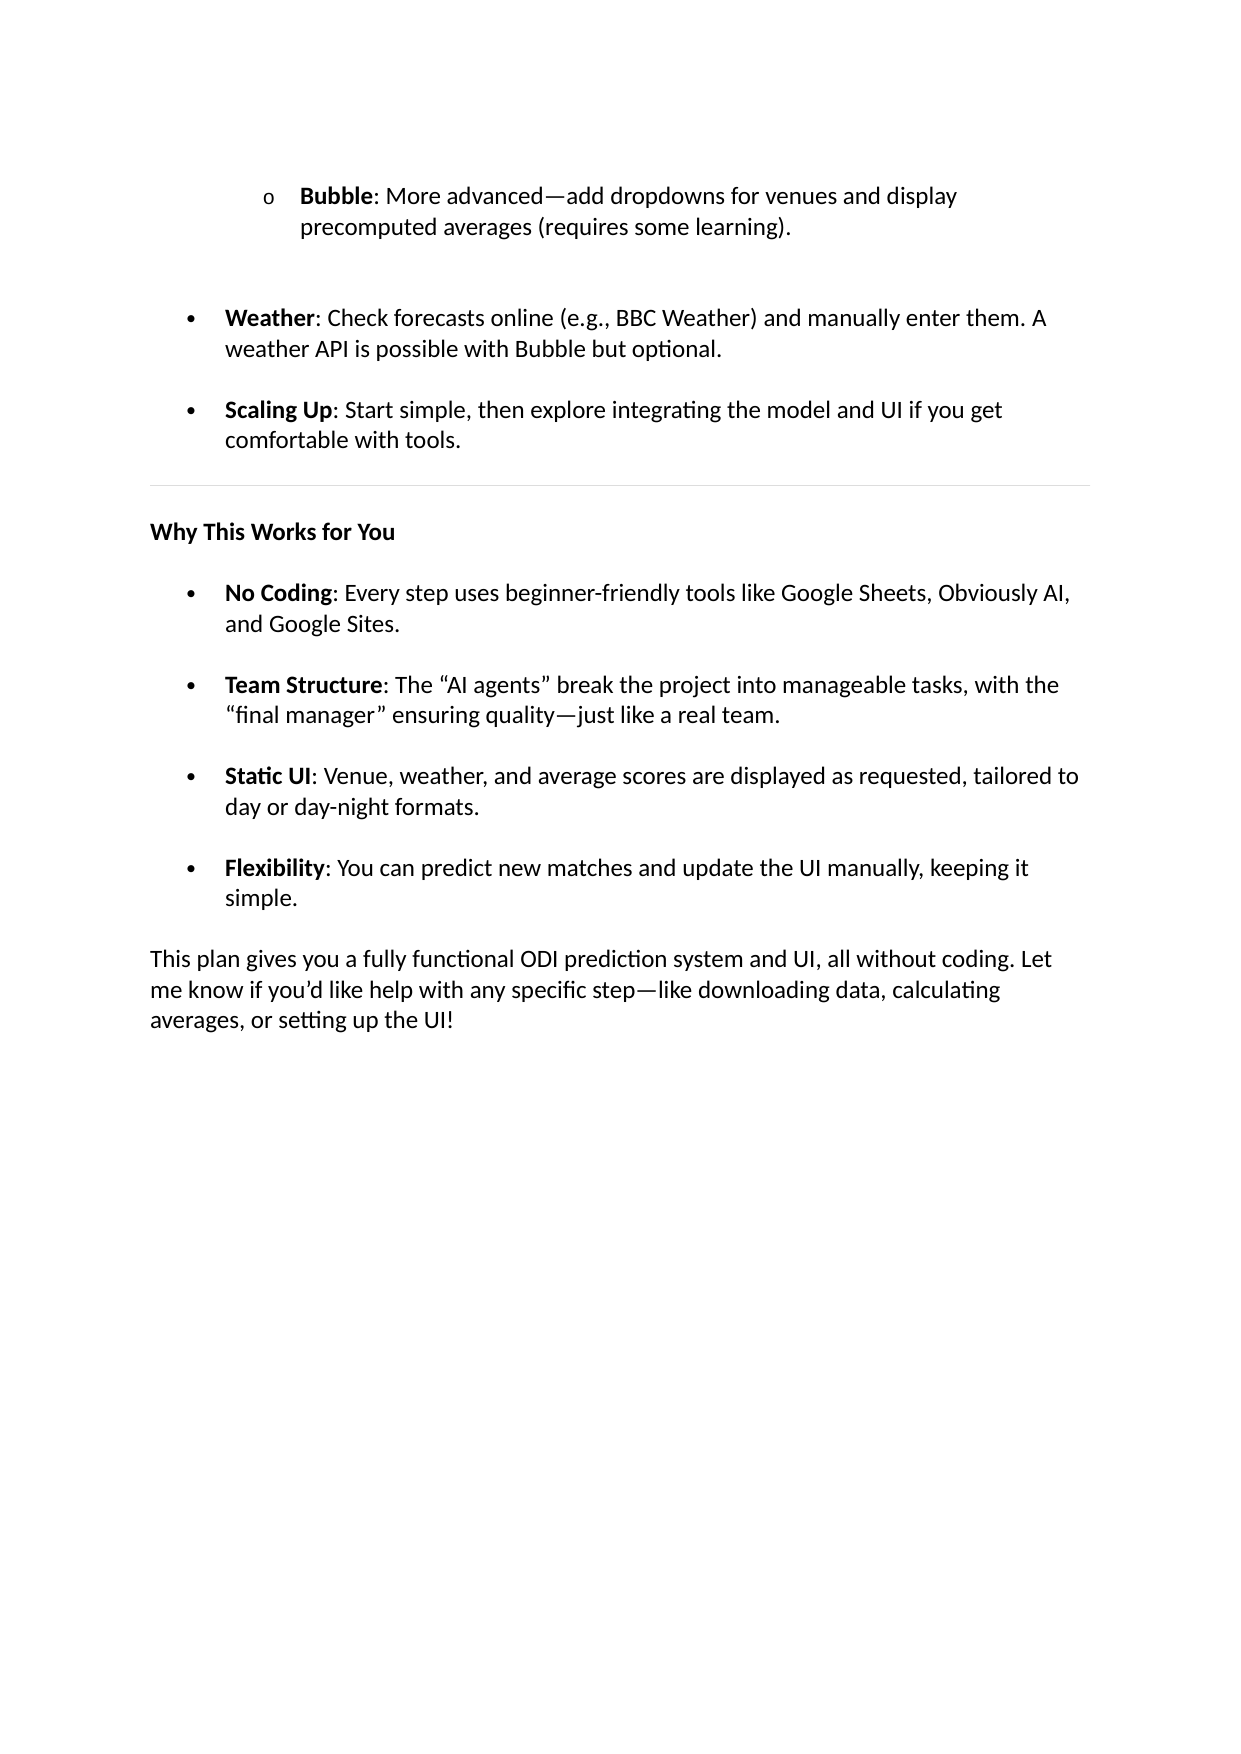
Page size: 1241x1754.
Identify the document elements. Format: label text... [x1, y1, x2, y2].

list Bubble: More advanced—add dropdowns for venues and display precomputed averages (requires some learning). [262, 181, 1090, 242]
text This plan gives you a fully functional ODI prediction system and UI, all without coding. Let me know if you’d like help with any specific step—like downloading data, calculating averages, or setting up the UI! [150, 943, 1090, 1035]
list Scaling Up: Start simple, then explore integrating the model and UI if you get comfortable with tools. [187, 394, 1090, 455]
list Weather: Check forecasts online (e.g., BBC Weather) and manually enter them. A weather API is possible with Bubble but optional. [187, 303, 1090, 364]
list Team Structure: The “AI agents” break the project into manageable tasks, with the “final manager” ensuring quality—just like a real team. [187, 669, 1090, 730]
list Flexibility: You can predict new matches and update the UI manually, keeping it simple. [187, 852, 1090, 913]
list Static UI: Venue, weather, and average scores are displayed as requested, tailored to day or day-night formats. [187, 760, 1090, 821]
text Why This Works for You [150, 516, 1090, 547]
list No Coding: Every step uses beginner-friendly tools like Google Sheets, Obviously AI, and Google Sites. [187, 577, 1090, 638]
